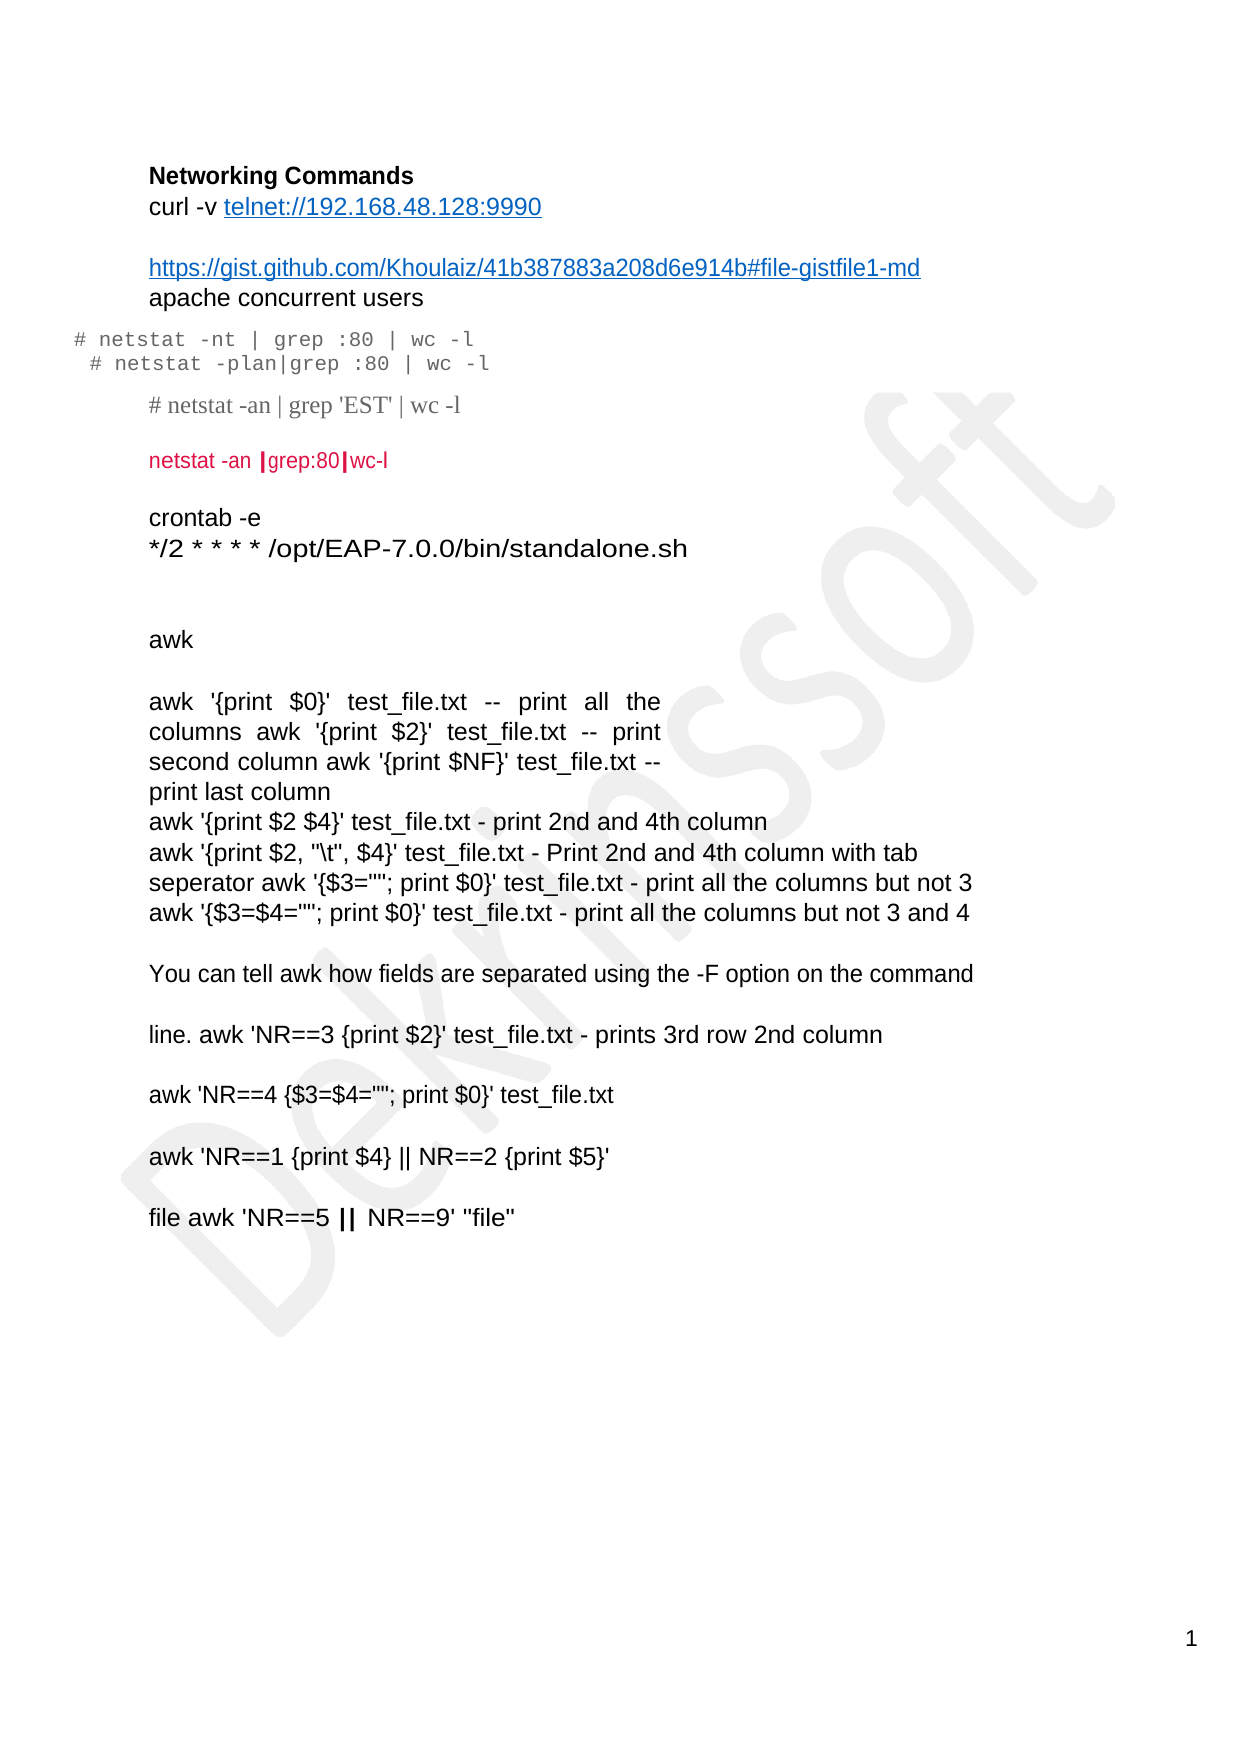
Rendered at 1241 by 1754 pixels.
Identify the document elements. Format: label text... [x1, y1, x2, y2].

subtitle Networking Commands [149, 161, 1211, 190]
text curl -v telnet://192.168.48.128:9990 [149, 192, 1211, 220]
text awk 'NR==4 {$3=$4=""; print $0}' test_file.txt awk 'NR==1 {print $4} || NR==2 {print $5}' file awk 'NR==5 || NR==9' "file" [149, 1081, 617, 1232]
text awk '{print $2, "\t", $4}' test_file.txt - Print 2nd and 4th column with tab seperator awk '{$3=""; print $0}' test_file.txt - print all the columns but not 3 [149, 838, 997, 897]
text awk '{$3=$4=""; print $0}' test_file.txt - print all the columns but not 3 and 4 [149, 898, 1211, 927]
text awk '{print $0}' test_file.txt -- print all the columns awk '{print $2}' test_file.txt -- print second column awk '{print $NF}' test_file.txt -- print last column [149, 687, 661, 806]
picture [120, 393, 1116, 1337]
text # netstat -nt | grep :80 | wc -l [74, 329, 1211, 353]
text awk '{print $2 $4}' test_file.txt - print 2nd and 4th column [149, 807, 1211, 836]
text netstat -an |grep:80|wc-l [149, 447, 1211, 474]
text awk [149, 625, 1211, 654]
text # netstat -an | grep 'EST' | wc -l [149, 393, 1211, 418]
text crontab -e [149, 503, 1211, 532]
text You can tell awk how fields are separated using the -F option on the command line. awk 'NR==3 {print $2}' test_file.txt - prints 3rd row 2nd column [149, 959, 997, 1048]
text */2 * * * * /opt/EAP-7.0.0/bin/standalone.sh [149, 534, 1211, 563]
text https://gist.github.com/Khoulaiz/41b387883a208d6e914b#file-gistfile1-md apache concurrent users [149, 253, 923, 311]
